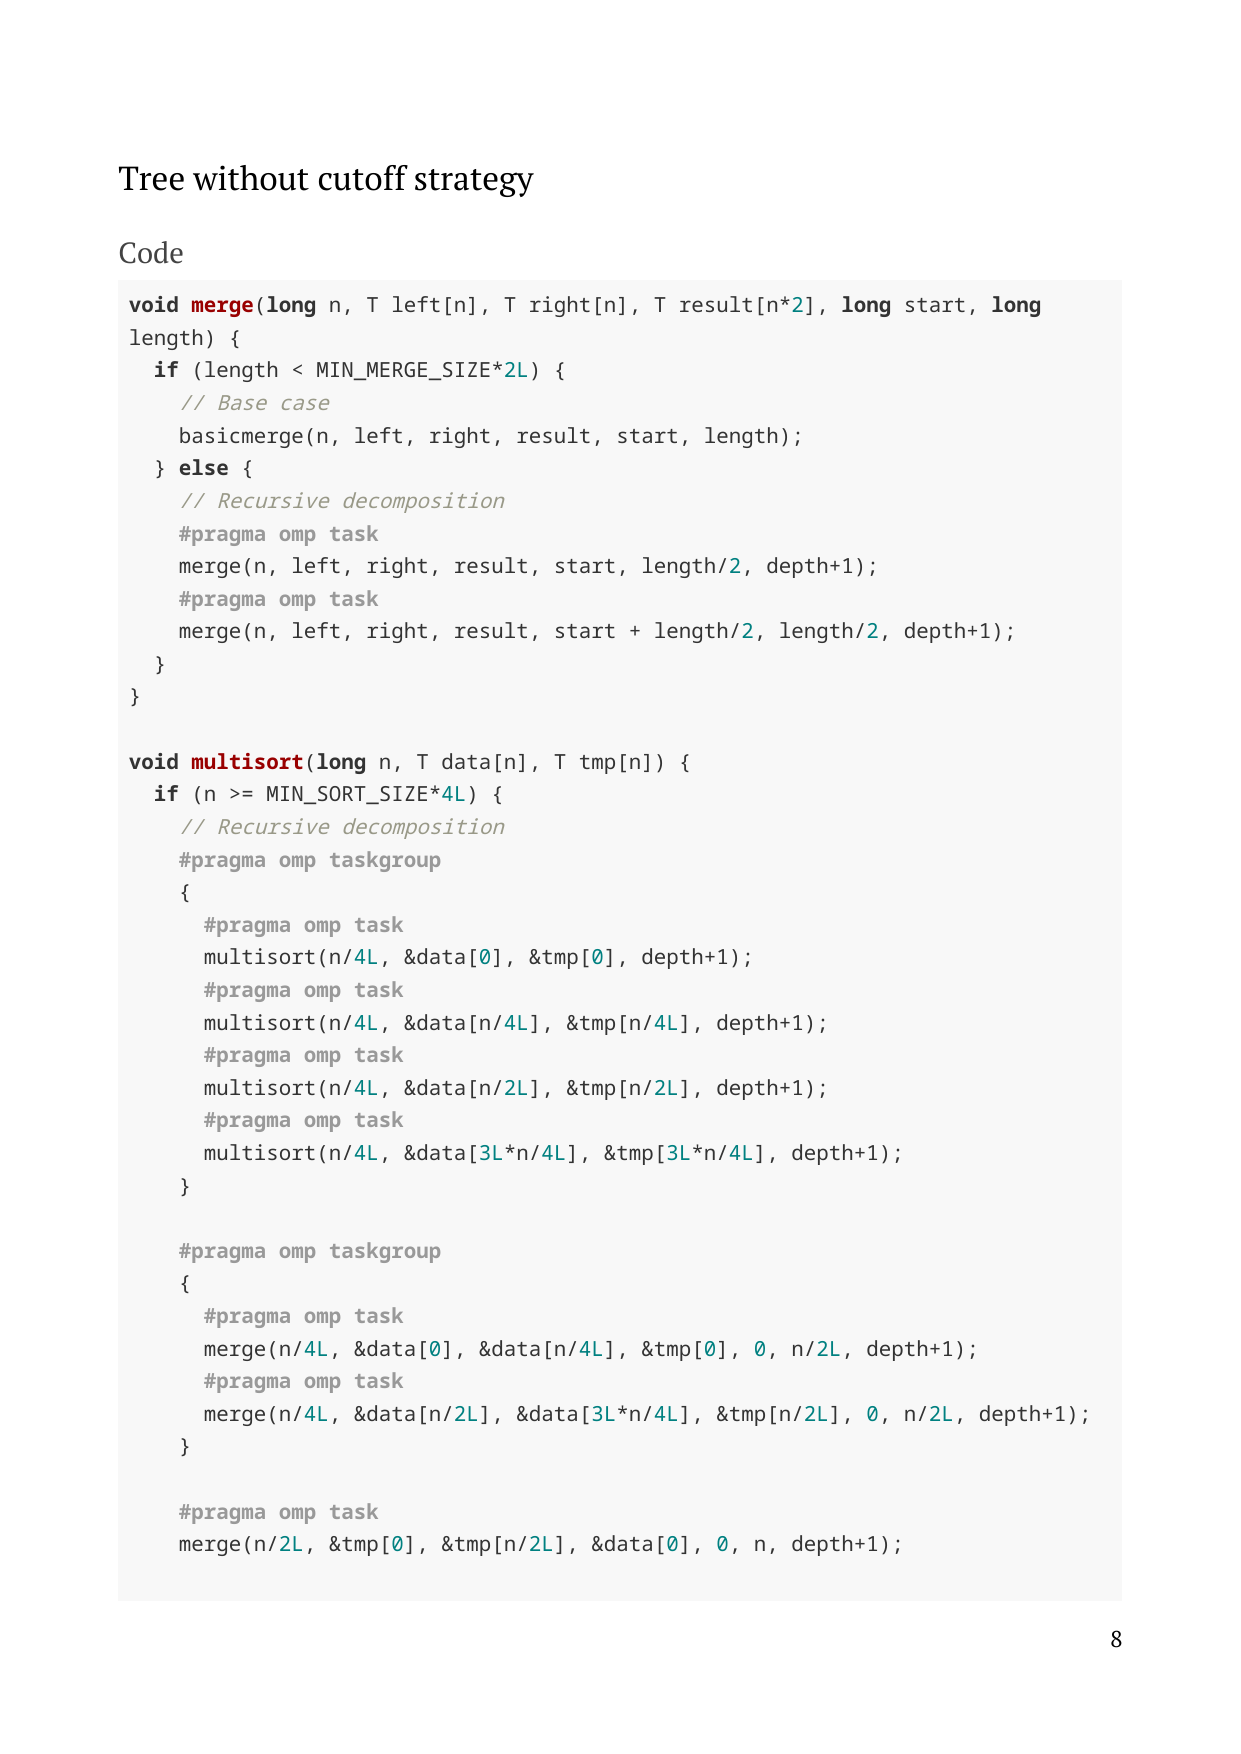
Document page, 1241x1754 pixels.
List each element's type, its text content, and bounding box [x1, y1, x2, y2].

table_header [118, 280, 1122, 1601]
subtitle Code [118, 233, 1122, 272]
subtitle Tree without cutoff strategy [118, 156, 1122, 200]
